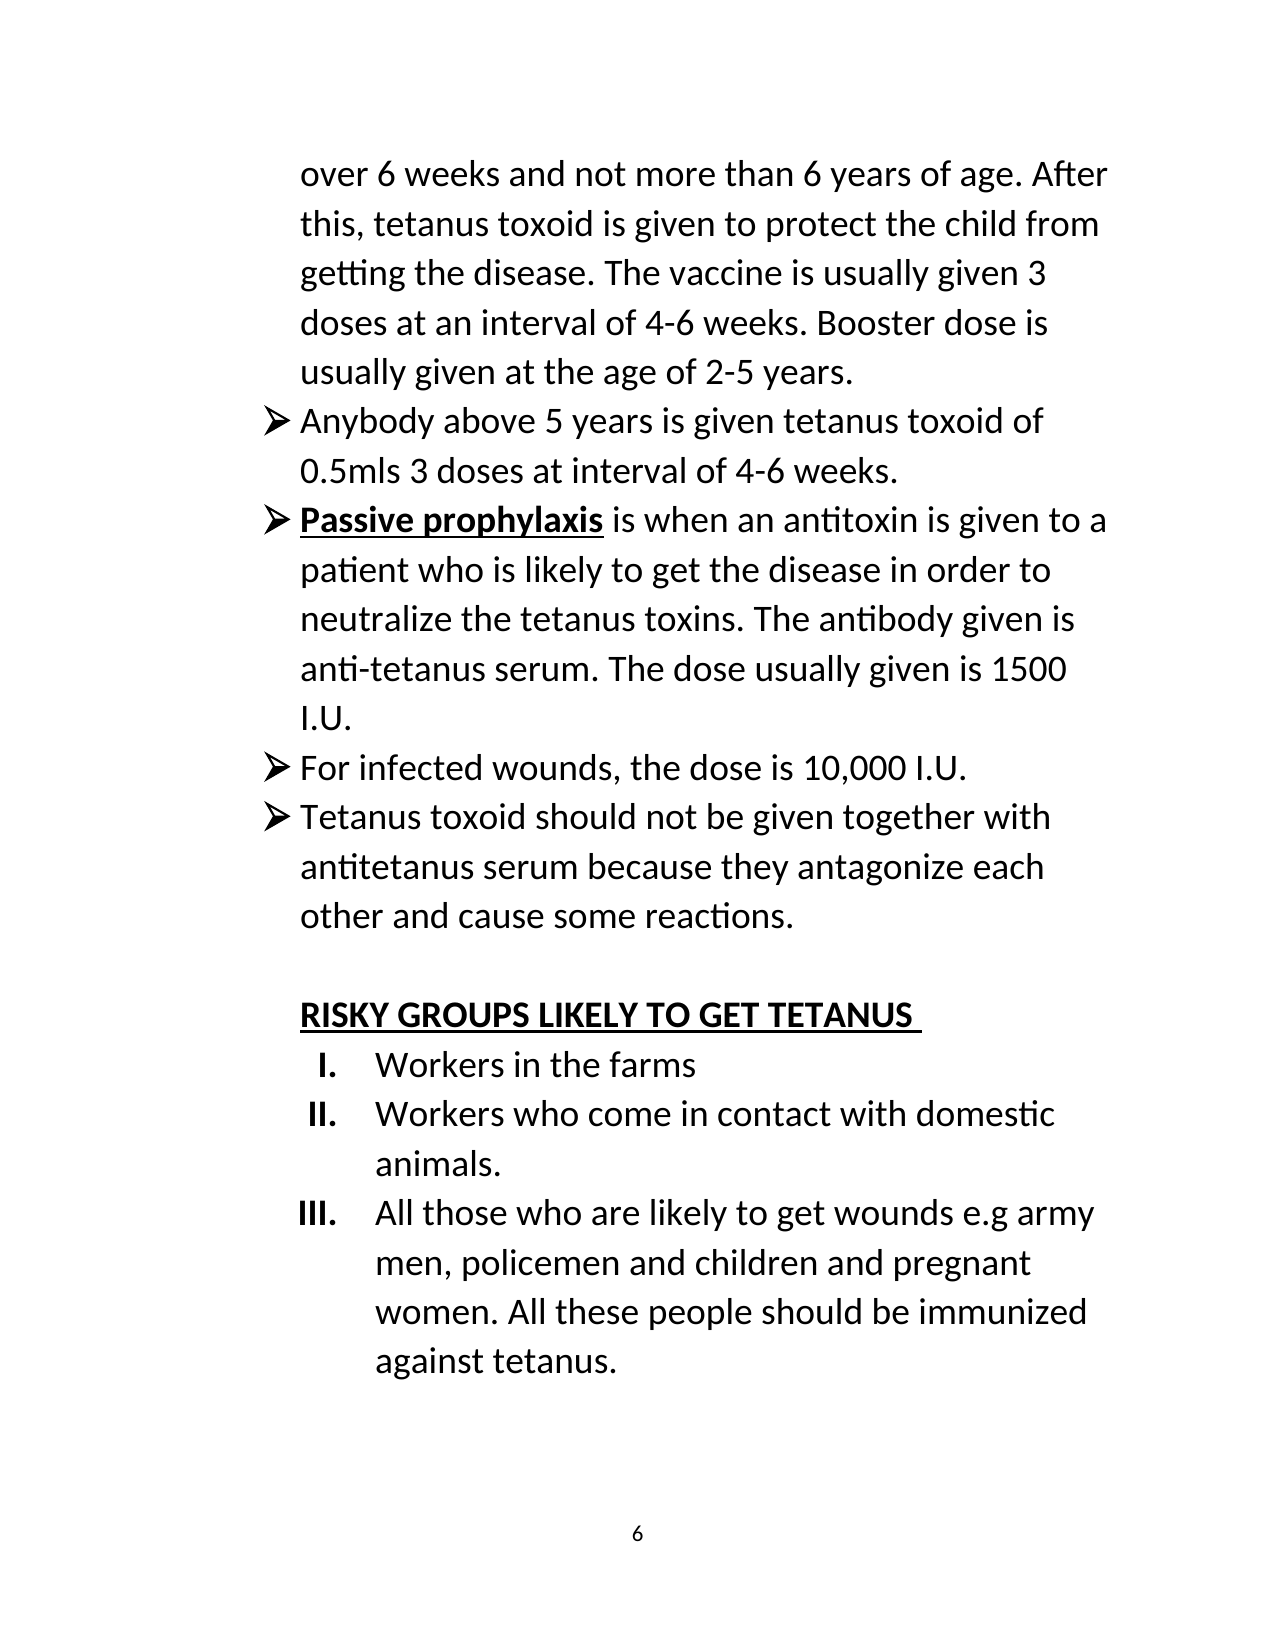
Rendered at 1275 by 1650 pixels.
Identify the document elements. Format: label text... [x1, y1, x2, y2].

list Anybody above 5 years is given tetanus toxoid of 0.5mls 3 doses at interval of 4-6 weeks. [262, 397, 1125, 493]
list Workers who come in contact with domestic animals. [337, 1090, 1125, 1185]
list Workers in the farms [337, 1041, 1125, 1086]
list Tetanus toxoid should not be given together with antitetanus serum because they antagonize each other and cause some reactions. [262, 793, 1125, 938]
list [262, 150, 1125, 394]
list For infected wounds, the dose is 10,000 I.U. [262, 744, 1125, 789]
list All those who are likely to get wounds e.g army men, policemen and children and pregnant women. All these people should be immunized against tetanus. [337, 1189, 1125, 1383]
list RISKY GROUPS LIKELY TO GET TETANUS [300, 991, 1125, 1037]
list Passive prophylaxis is when an antitoxin is given to a patient who is likely to get the disease in order to neutralize the tetanus toxins. The antibody given is anti-tetanus serum. The dose usually given is 1500 I.U. [262, 496, 1125, 740]
